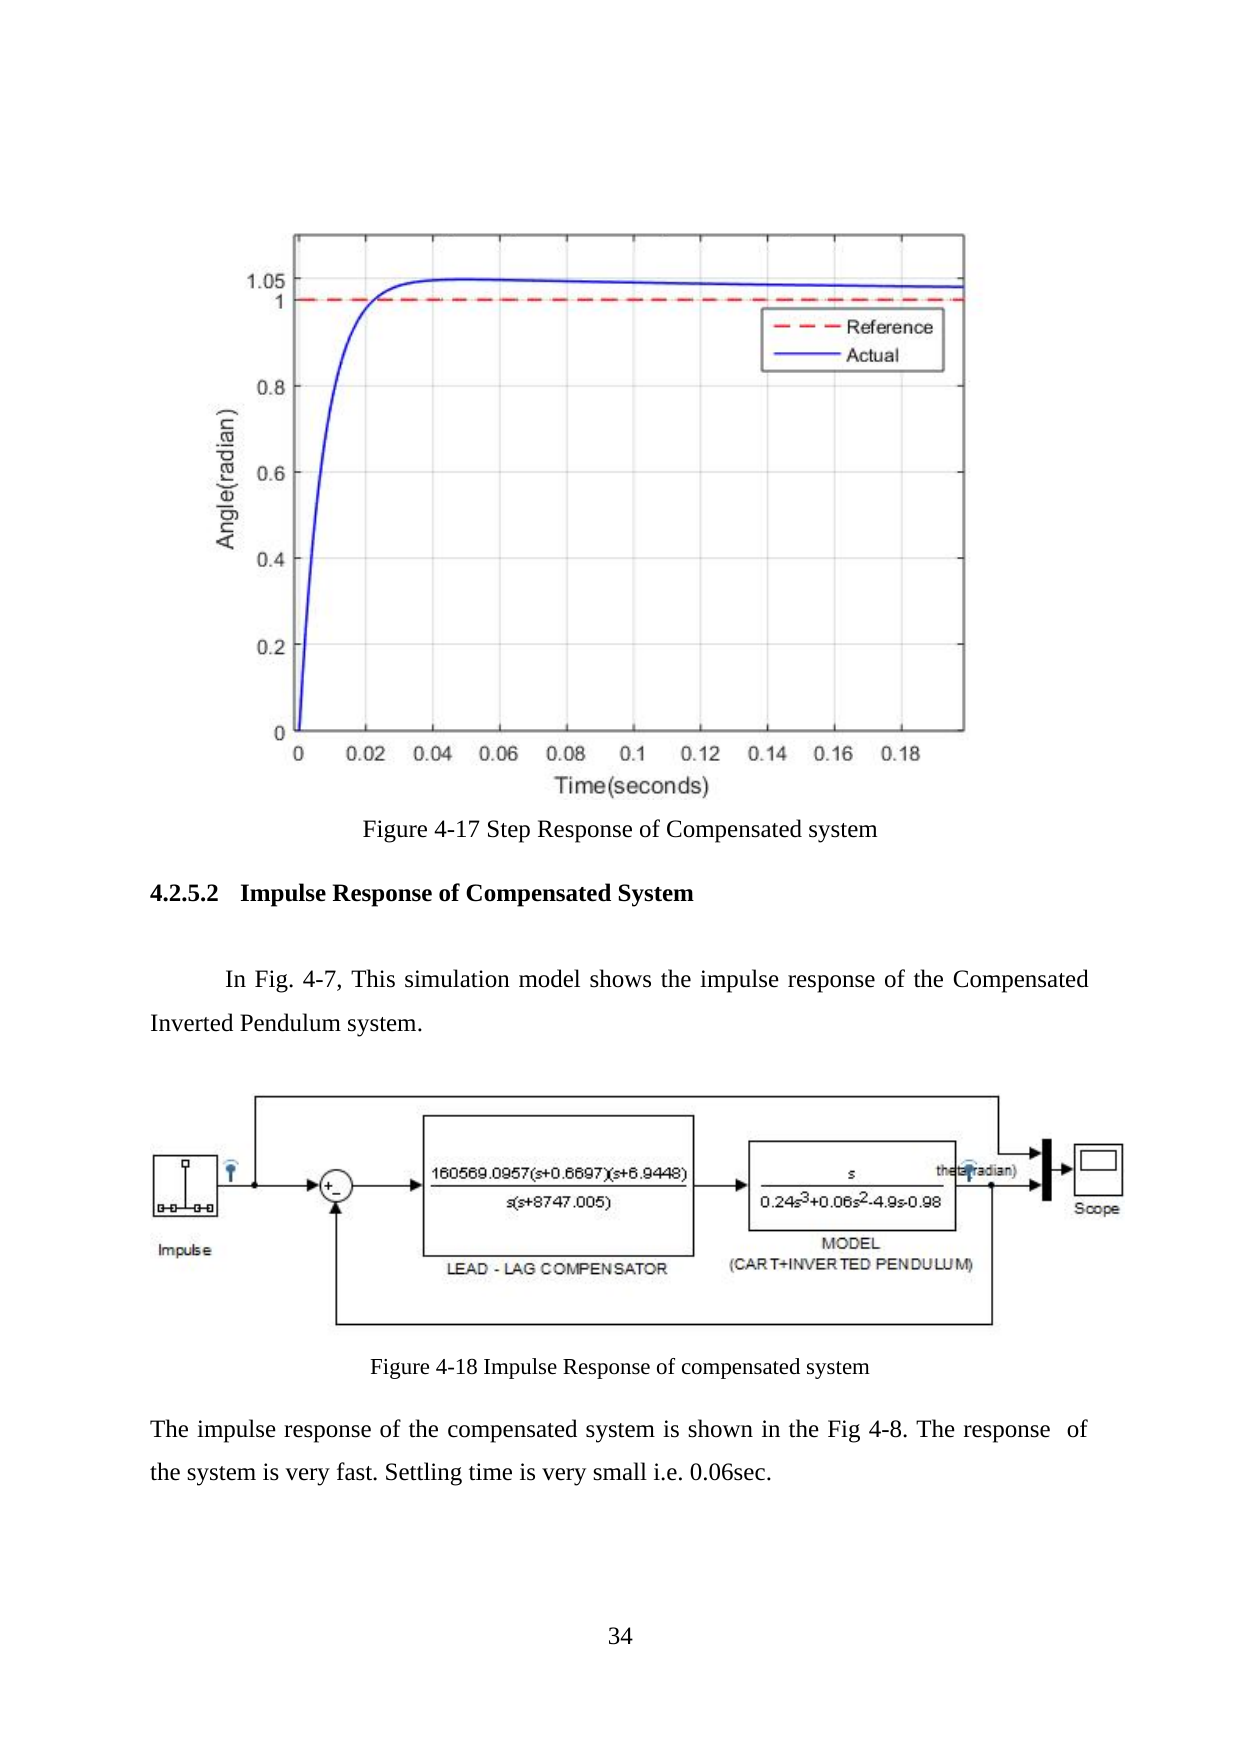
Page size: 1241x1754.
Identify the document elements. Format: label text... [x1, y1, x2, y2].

picture [150, 1093, 1125, 1339]
subtitle Impulse Response of Compensated System [150, 878, 1090, 907]
picture [182, 233, 1047, 800]
text In Fig. 4-7, This simulation model shows the impulse response of the Compensated Inverted Pendulum system. [150, 964, 1090, 1036]
text The impulse response of the compensated system is shown in the Fig 4-8. The response of the system is very fast. Settling time is very small i.e. 0.06sec. [150, 1414, 1090, 1486]
